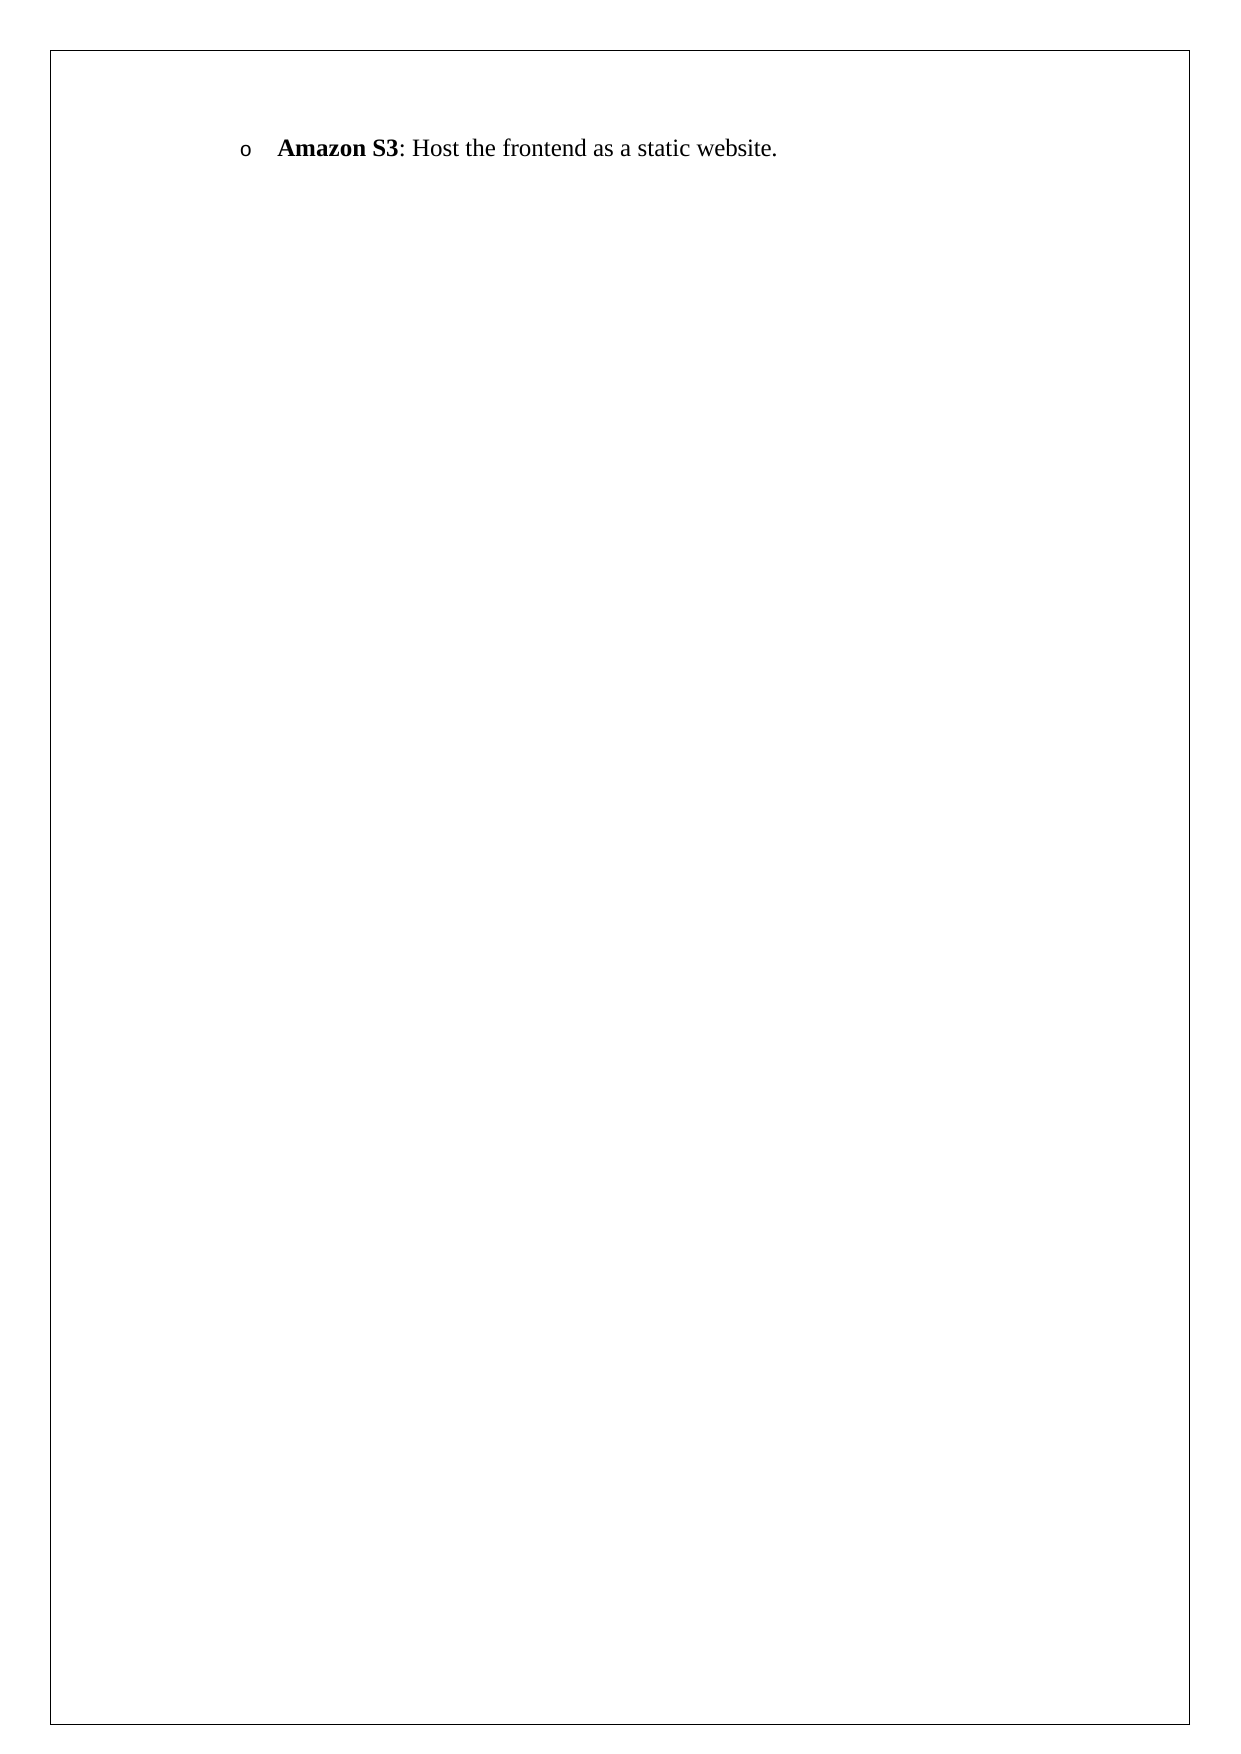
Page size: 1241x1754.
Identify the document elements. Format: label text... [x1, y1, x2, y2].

list Amazon S3: Host the frontend as a static website. [239, 133, 1115, 163]
